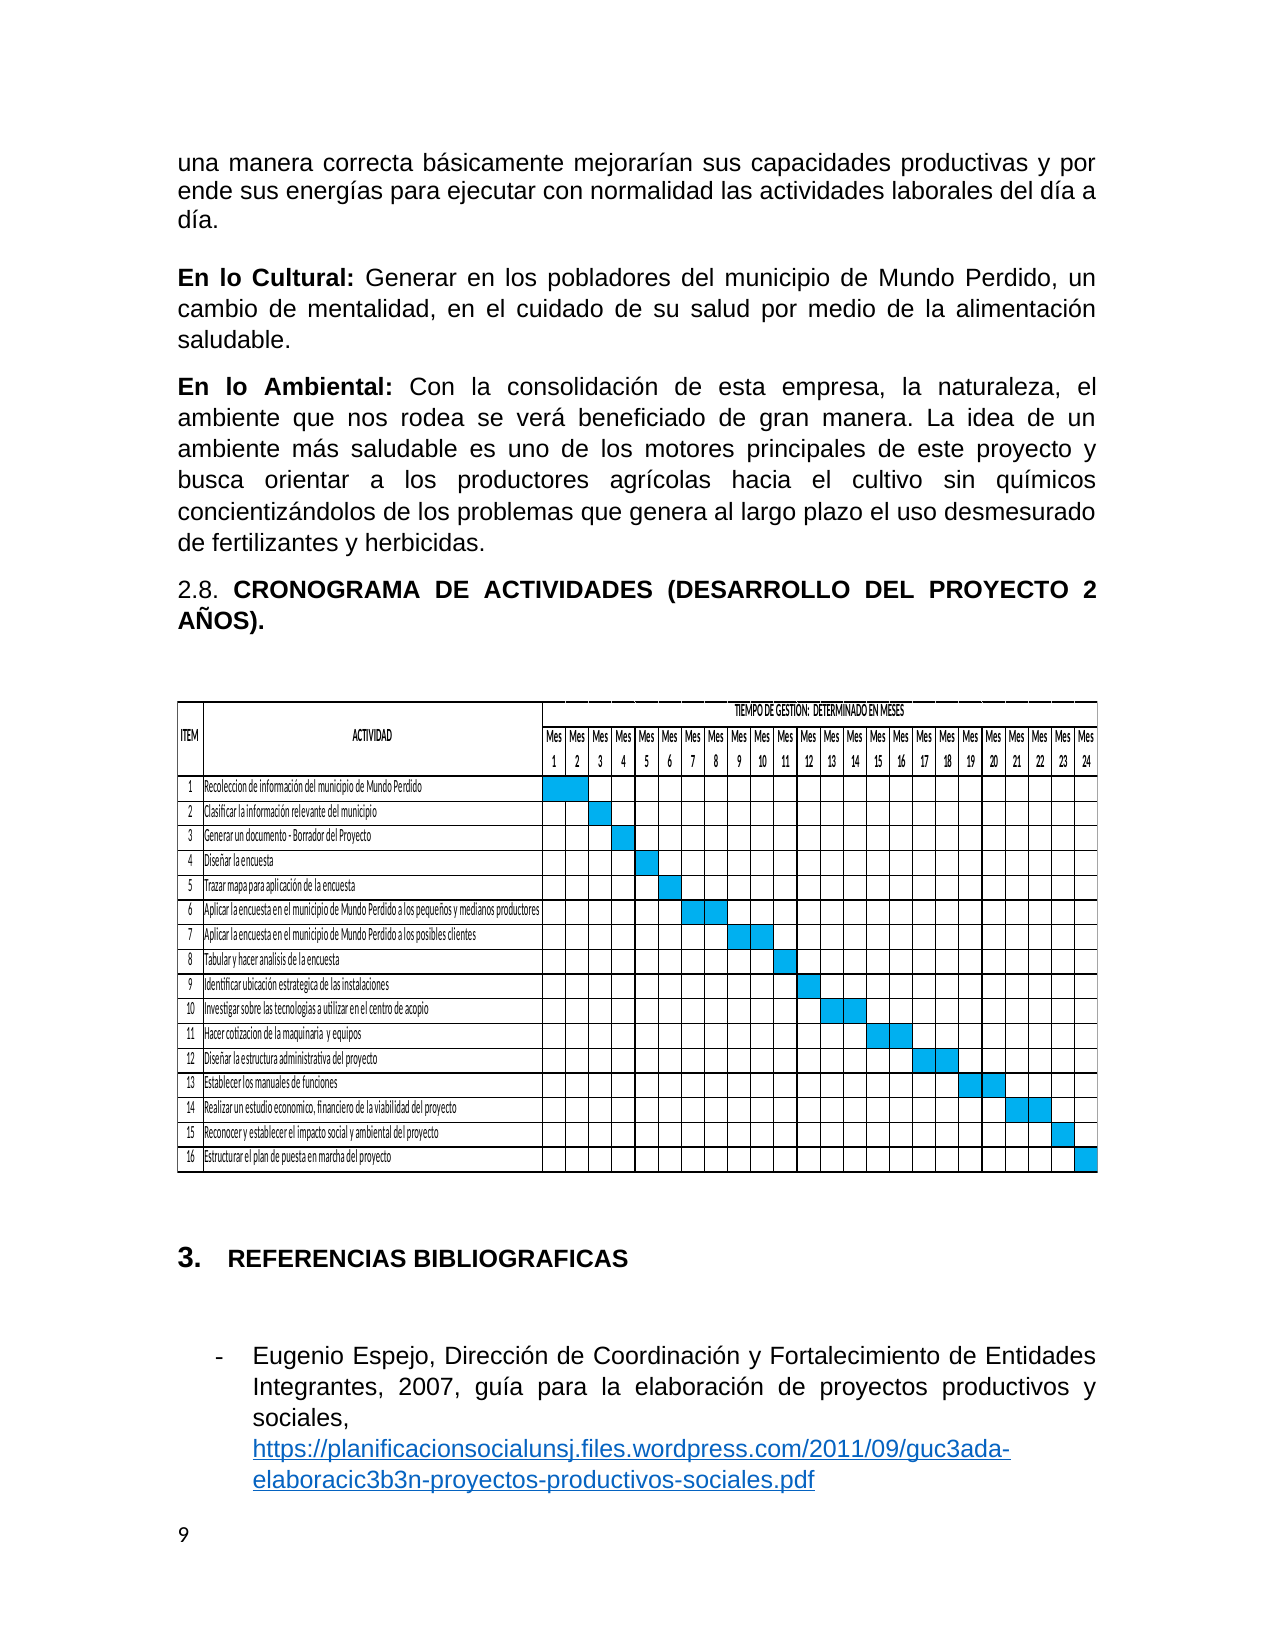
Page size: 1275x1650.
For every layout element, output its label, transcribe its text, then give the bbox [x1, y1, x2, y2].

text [177, 148, 1098, 234]
list Eugenio Espejo, Dirección de Coordinación y Fortalecimiento de Entidades Integrantes, 2007, guía para la elaboración de proyectos productivos y sociales, https://planificacionsocialunsj.files.wordpress.com/2011/09/guc3ada-elaboracic3b3n-proyectos-productivos-sociales.pdf [215, 1341, 1098, 1494]
text En lo Cultural: Generar en los pobladores del municipio de Mundo Perdido, un cambio de mentalidad, en el cuidado de su salud por medio de la alimentación saludable. [177, 263, 1098, 353]
list REFERENCIAS BIBLIOGRAFICAS [177, 1240, 1098, 1274]
text En lo Ambiental: Con la consolidación de esta empresa, la naturaleza, el ambiente que nos rodea se verá beneficiado de gran manera. La idea de un ambiente más saludable es uno de los motores principales de este proyecto y busca orientar a los productores agrícolas hacia el cultivo sin químicos concientizándolos de los problemas que genera al largo plazo el uso desmesurado de fertilizantes y herbicidas. [177, 372, 1098, 556]
text 2.8. CRONOGRAMA DE ACTIVIDADES (DESARROLLO DEL PROYECTO 2 AÑOS). [177, 575, 1098, 635]
